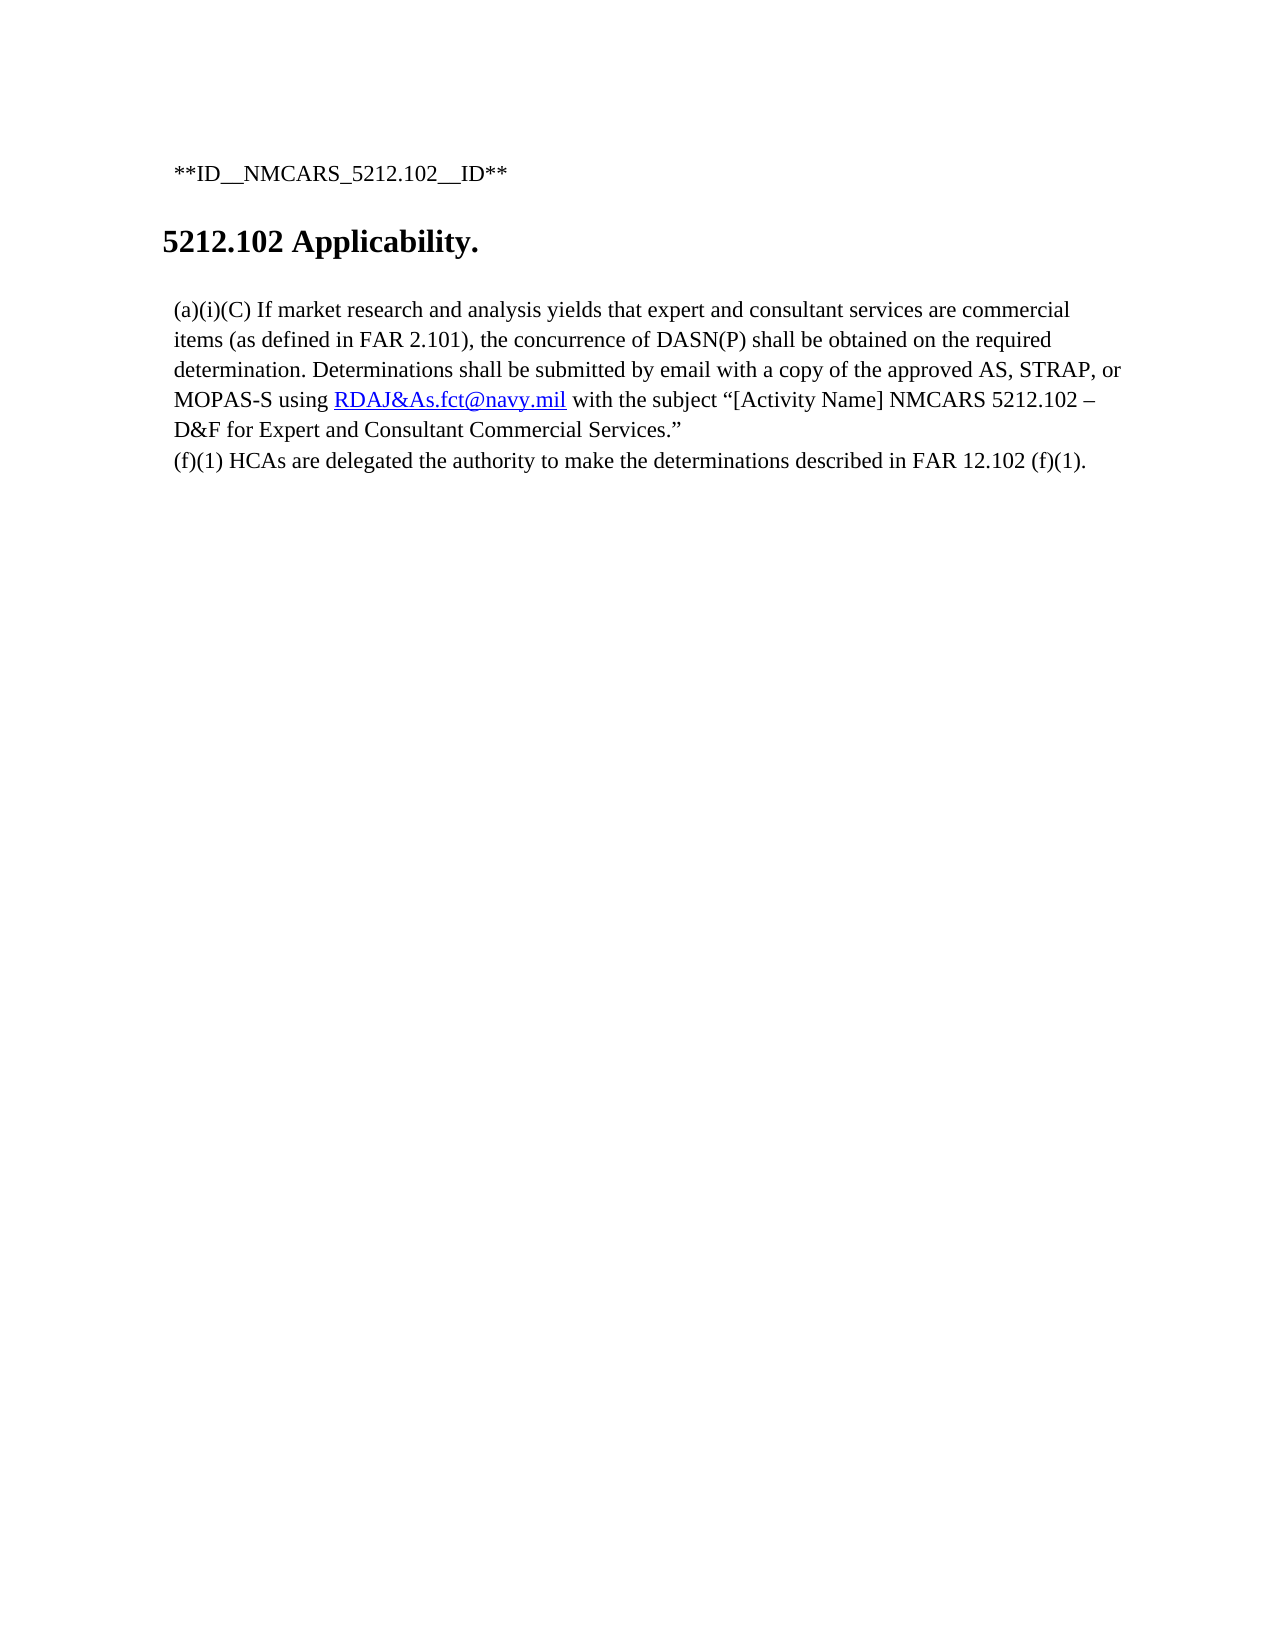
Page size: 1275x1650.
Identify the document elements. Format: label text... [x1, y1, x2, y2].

text (a)(i)(C) If market research and analysis yields that expert and consultant services are commercial items (as defined in FAR 2.101), the concurrence of DASN(P) shall be obtained on the required determination. Determinations shall be submitted by email with a copy of the approved AS, STRAP, or MOPAS-S using RDAJ&As.fct@navy.mil with the subject “[Activity Name] NMCARS 5212.102 – D&F for Expert and Consultant Commercial Services.” [163, 285, 1135, 436]
subtitle 5212.102 Applicability. [162, 222, 1125, 259]
text **ID__NMCARS_5212.102__ID** [163, 150, 1135, 197]
text (f)(1) HCAs are delegated the authority to make the determinations described in FAR 12.102 (f)(1). [163, 436, 1135, 483]
